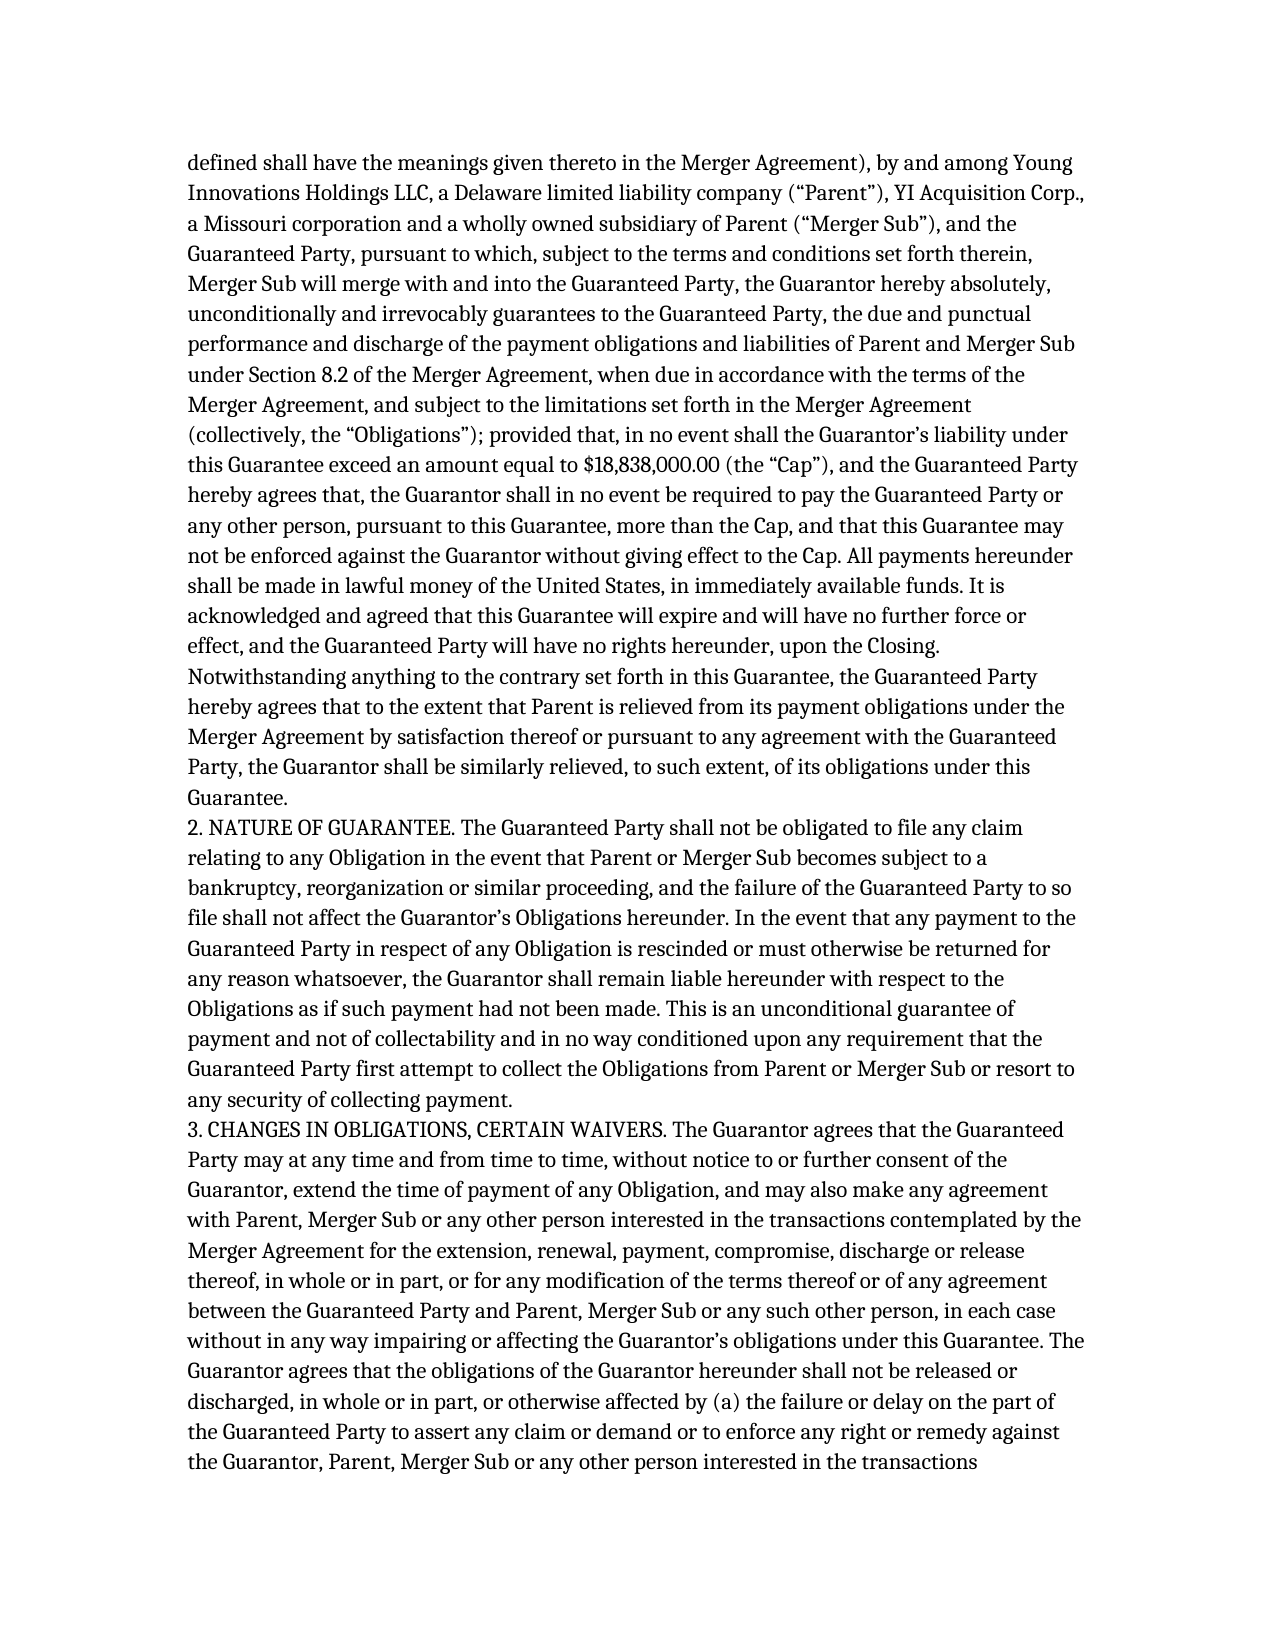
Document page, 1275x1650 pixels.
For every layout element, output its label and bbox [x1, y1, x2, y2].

text [187, 150, 1087, 1475]
